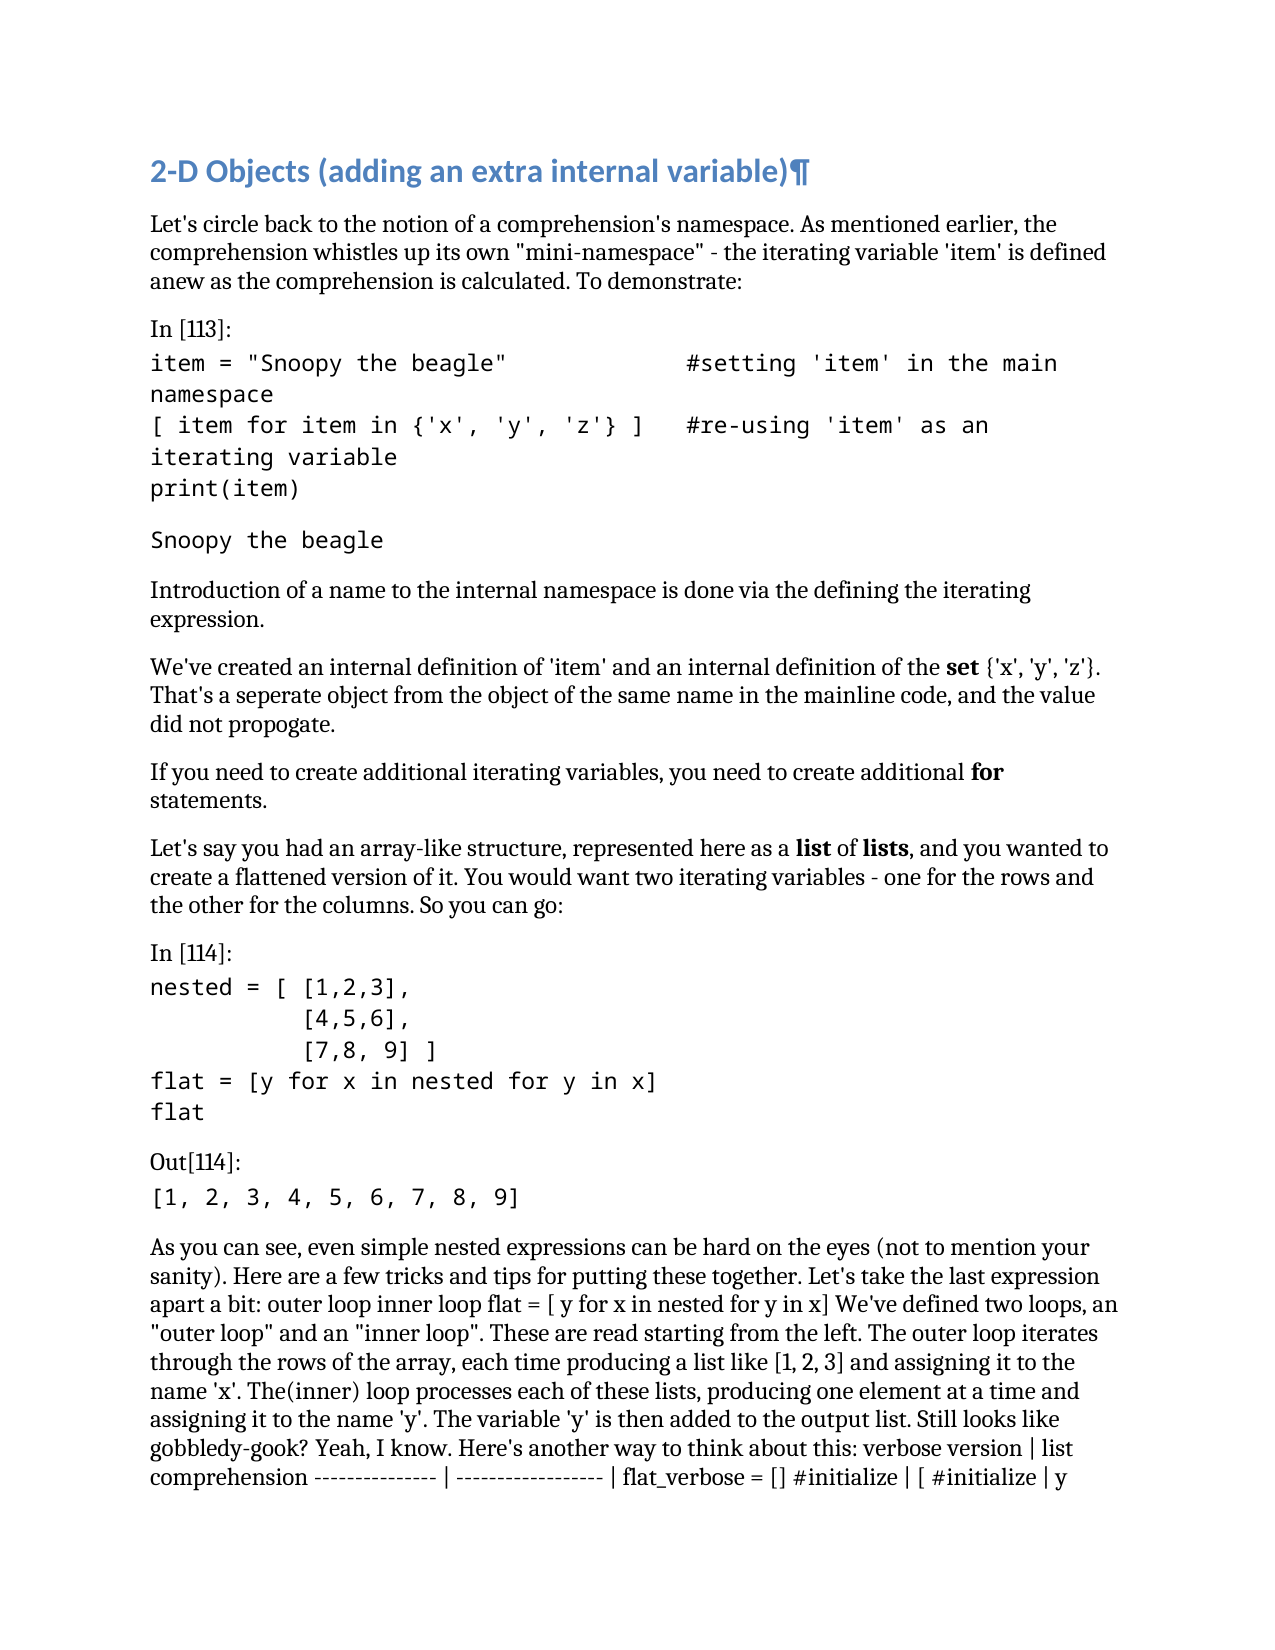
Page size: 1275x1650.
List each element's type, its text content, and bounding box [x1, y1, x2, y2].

text If you need to create additional iterating variables, you need to create additional for statements. [150, 757, 1125, 815]
text In [113]: [150, 314, 1125, 343]
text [150, 1233, 1125, 1492]
text In [114]: [150, 939, 1125, 967]
text Let's say you had an array-like structure, represented here as a list of lists, and you wanted to create a flattened version of it. You would want two iterating variables - one for the rows and the other for the columns. So you can go: [150, 834, 1125, 920]
text Out[114]: [150, 1148, 1125, 1177]
text Snoopy the beagle [150, 524, 1125, 555]
text nested = [ [1,2,3], [4,5,6], [7,8, 9] ] flat = [y for x in nested for y in x] flat [150, 971, 1125, 1127]
text We've created an internal definition of 'item' and an internal definition of the set {'x', 'y', 'z'}. That's a seperate object from the object of the same name in the mainline code, and the value did not propogate. [150, 652, 1125, 739]
subtitle 2-D Objects (adding an extra internal variable)¶ [150, 150, 1125, 191]
text [1, 2, 3, 4, 5, 6, 7, 8, 9] [150, 1181, 1125, 1212]
text item = "Snoopy the beagle" #setting 'item' in the main namespace [ item for item in {'x', 'y', 'z'} ] #re-using 'item' as an iterating variable print(item) [150, 347, 1125, 503]
text Let's circle back to the notion of a comprehension's namespace. As mentioned earlier, the comprehension whistles up its own "mini-namespace" - the iterating variable 'item' is defined anew as the comprehension is calculated. To demonstrate: [150, 209, 1125, 296]
text Introduction of a name to the internal namespace is done via the defining the iterating expression. [150, 576, 1125, 634]
